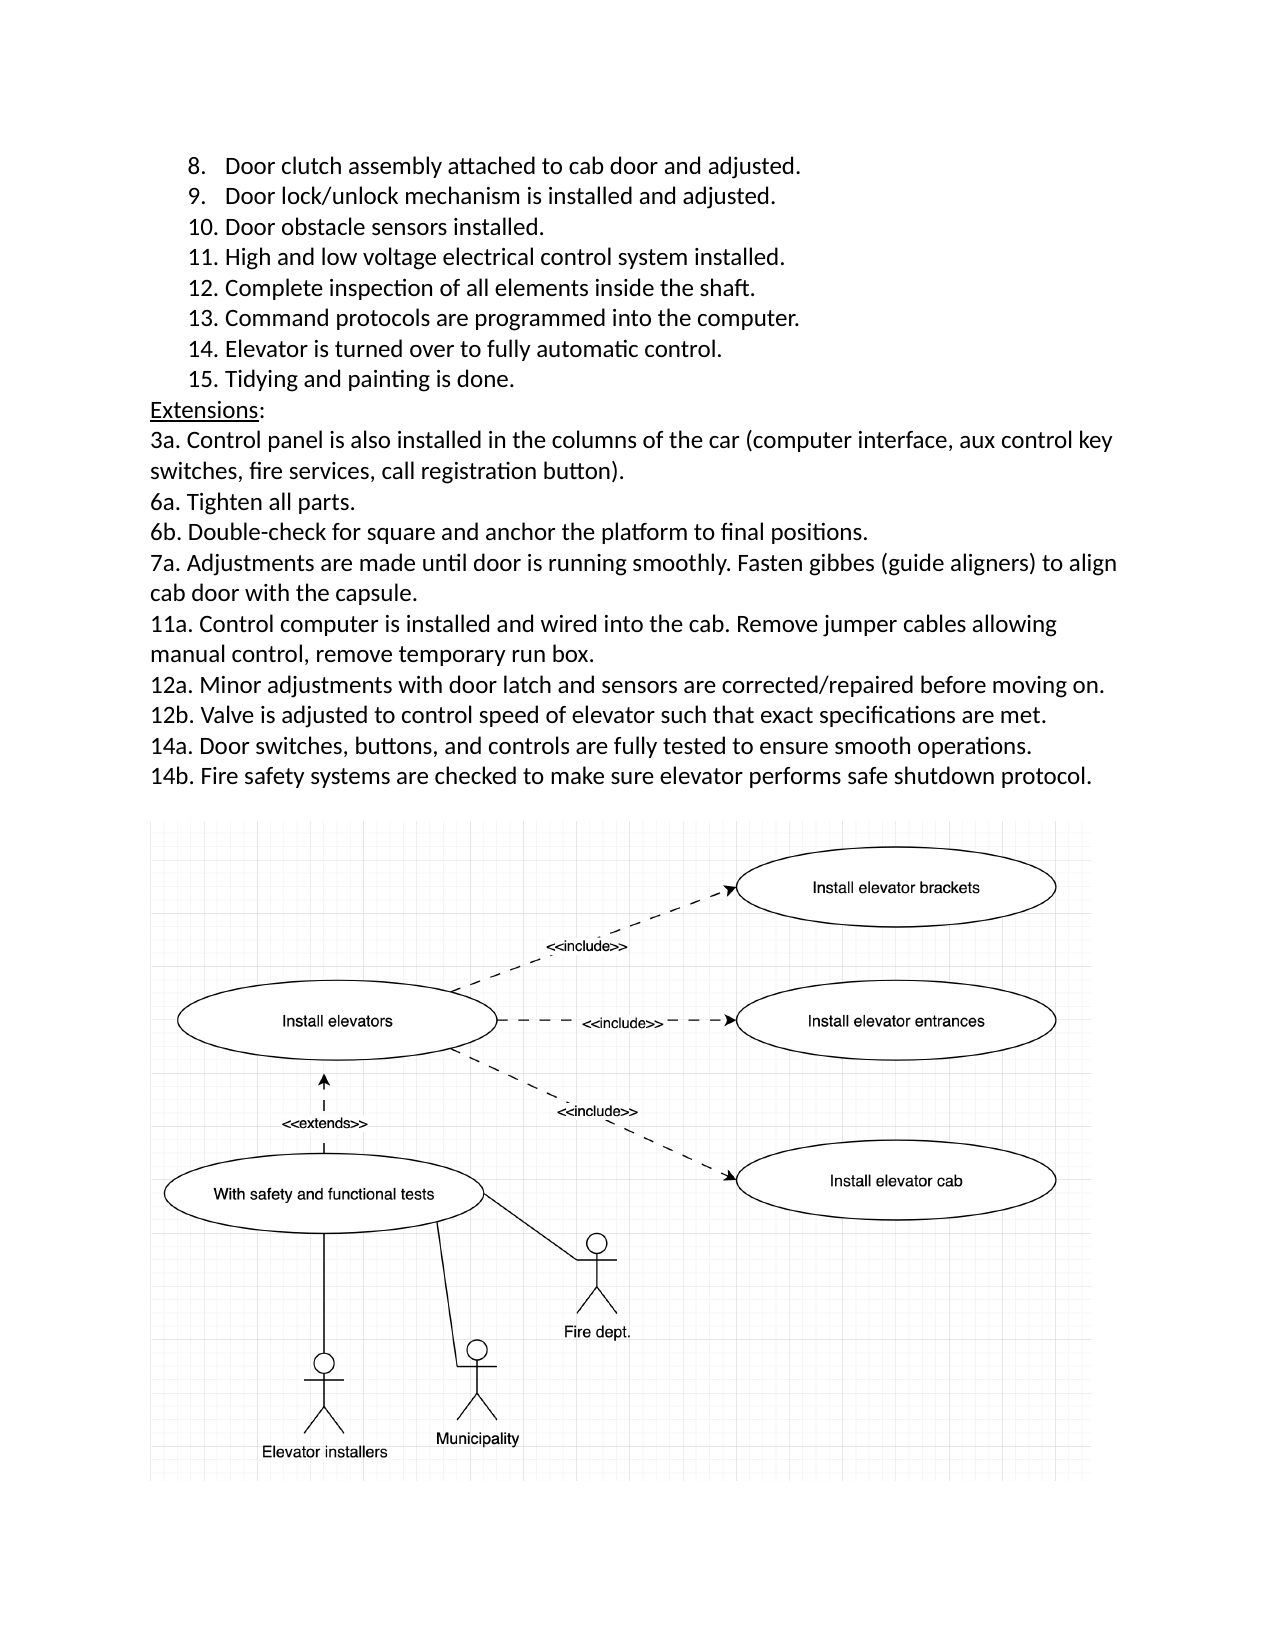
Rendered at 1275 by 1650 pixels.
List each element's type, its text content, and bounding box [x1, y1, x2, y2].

list Elevator is turned over to fully automatic control. [187, 333, 1125, 364]
text 12b. Valve is adjusted to control speed of elevator such that exact specifications are met. [150, 699, 1125, 730]
text 7a. Adjustments are made until door is running smoothly. Fasten gibbes (guide aligners) to align cab door with the capsule. [150, 547, 1125, 608]
list Door clutch assembly attached to cab door and adjusted. [187, 150, 1125, 181]
list Door lock/unlock mechanism is installed and adjusted. [187, 181, 1125, 211]
text 14b. Fire safety systems are checked to make sure elevator performs safe shutdown protocol. [150, 760, 1125, 791]
text Extensions: [150, 394, 1125, 425]
list Door obstacle sensors installed. [187, 211, 1125, 242]
text 11a. Control computer is installed and wired into the cab. Remove jumper cables allowing manual control, remove temporary run box. [150, 608, 1125, 669]
list Tidying and painting is done. [187, 364, 1125, 394]
list High and low voltage electrical control system installed. [187, 242, 1125, 272]
text 3a. Control panel is also installed in the columns of the car (computer interface, aux control key switches, fire services, call registration button). [150, 425, 1125, 486]
picture [150, 821, 1092, 1481]
list Command protocols are programmed into the computer. [187, 303, 1125, 333]
text 6b. Double-check for square and anchor the platform to final positions. [150, 516, 1125, 547]
text 12a. Minor adjustments with door latch and sensors are corrected/repaired before moving on. [150, 669, 1125, 699]
text 14a. Door switches, buttons, and controls are fully tested to ensure smooth operations. [150, 730, 1125, 760]
list Complete inspection of all elements inside the shaft. [187, 272, 1125, 303]
text 6a. Tighten all parts. [150, 486, 1125, 516]
